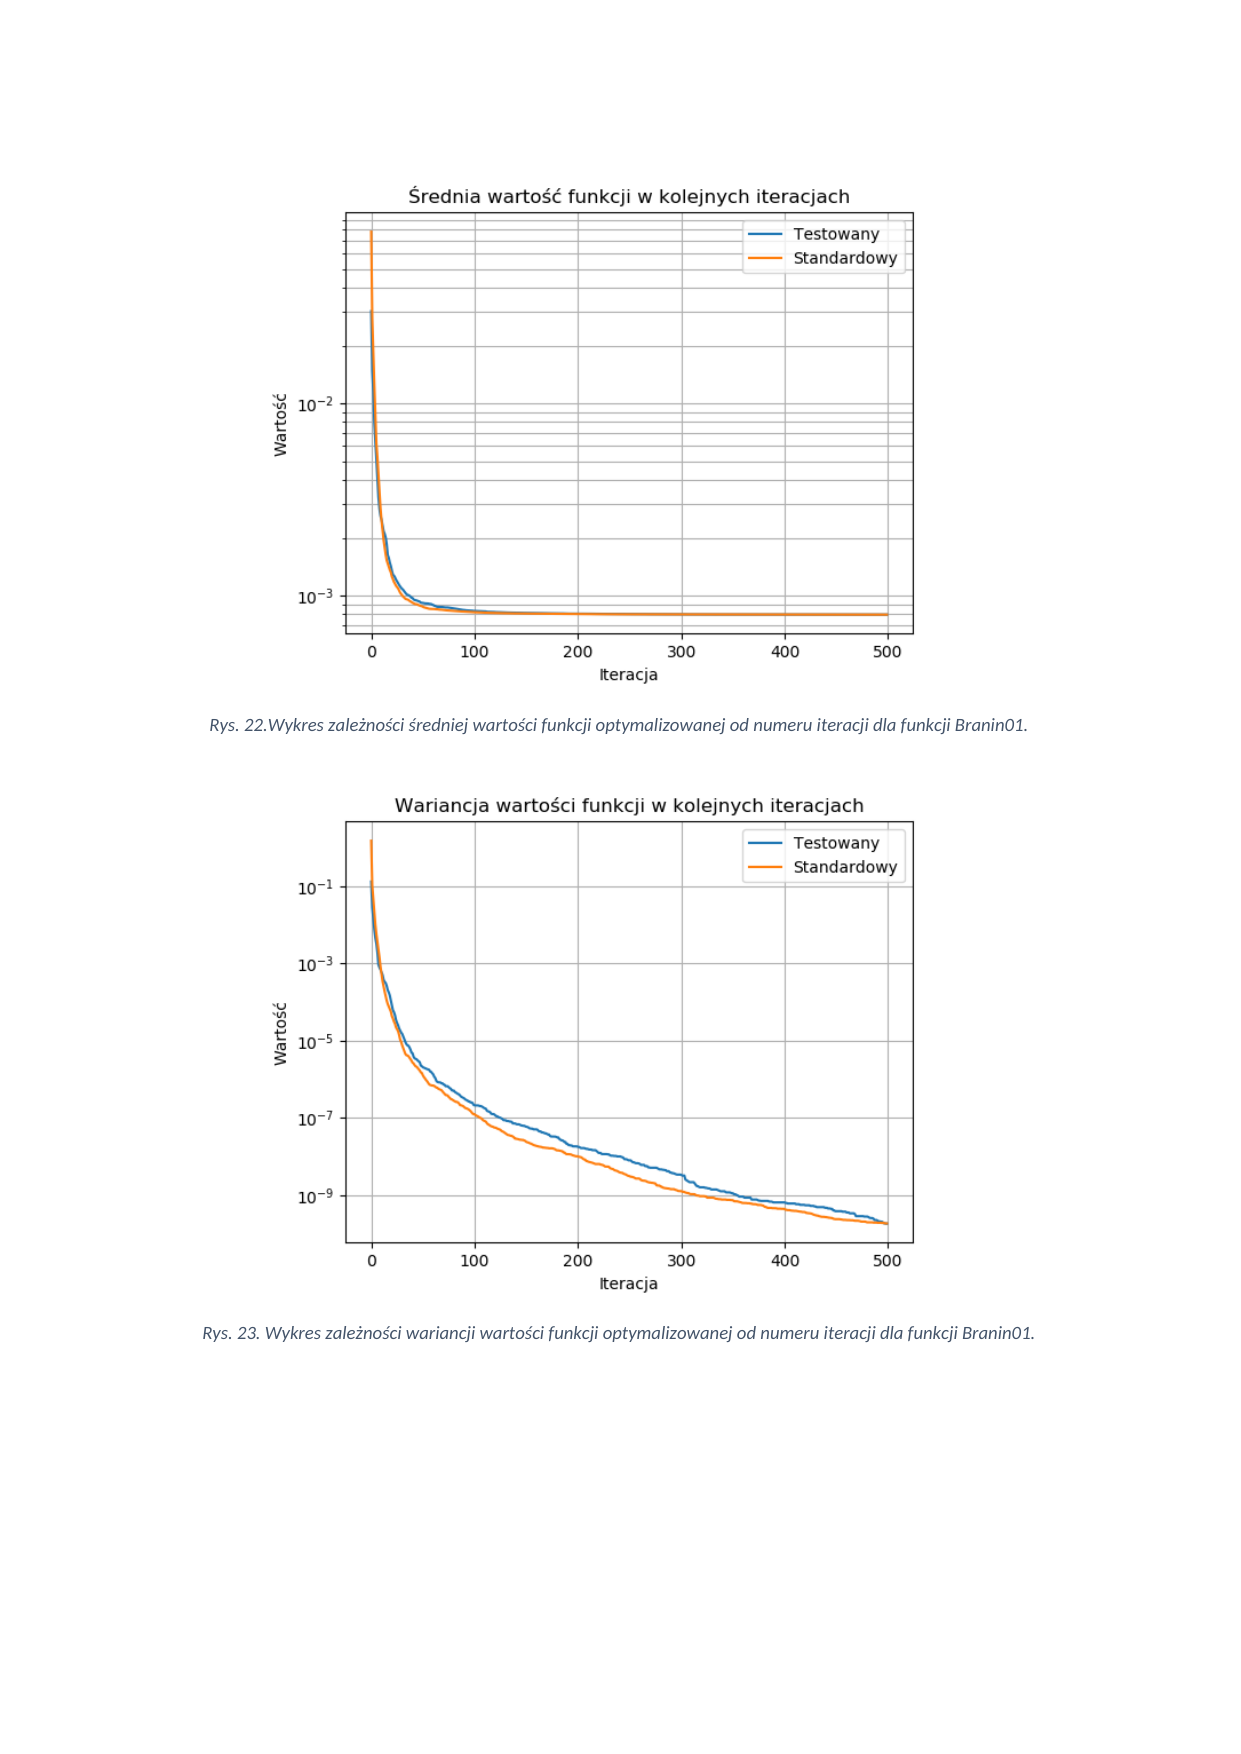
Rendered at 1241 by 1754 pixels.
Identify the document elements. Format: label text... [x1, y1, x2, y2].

text Rys. 23. Wykres zależności wariancji wartości funkcji optymalizowanej od numeru iteracji dla funkcji Branin01. [148, 1322, 1093, 1344]
picture [254, 147, 986, 694]
text Rys. 22.Wykres zależności średniej wartości funkcji optymalizowanej od numeru iteracji dla funkcji Branin01. [148, 713, 1093, 736]
picture [254, 756, 986, 1303]
